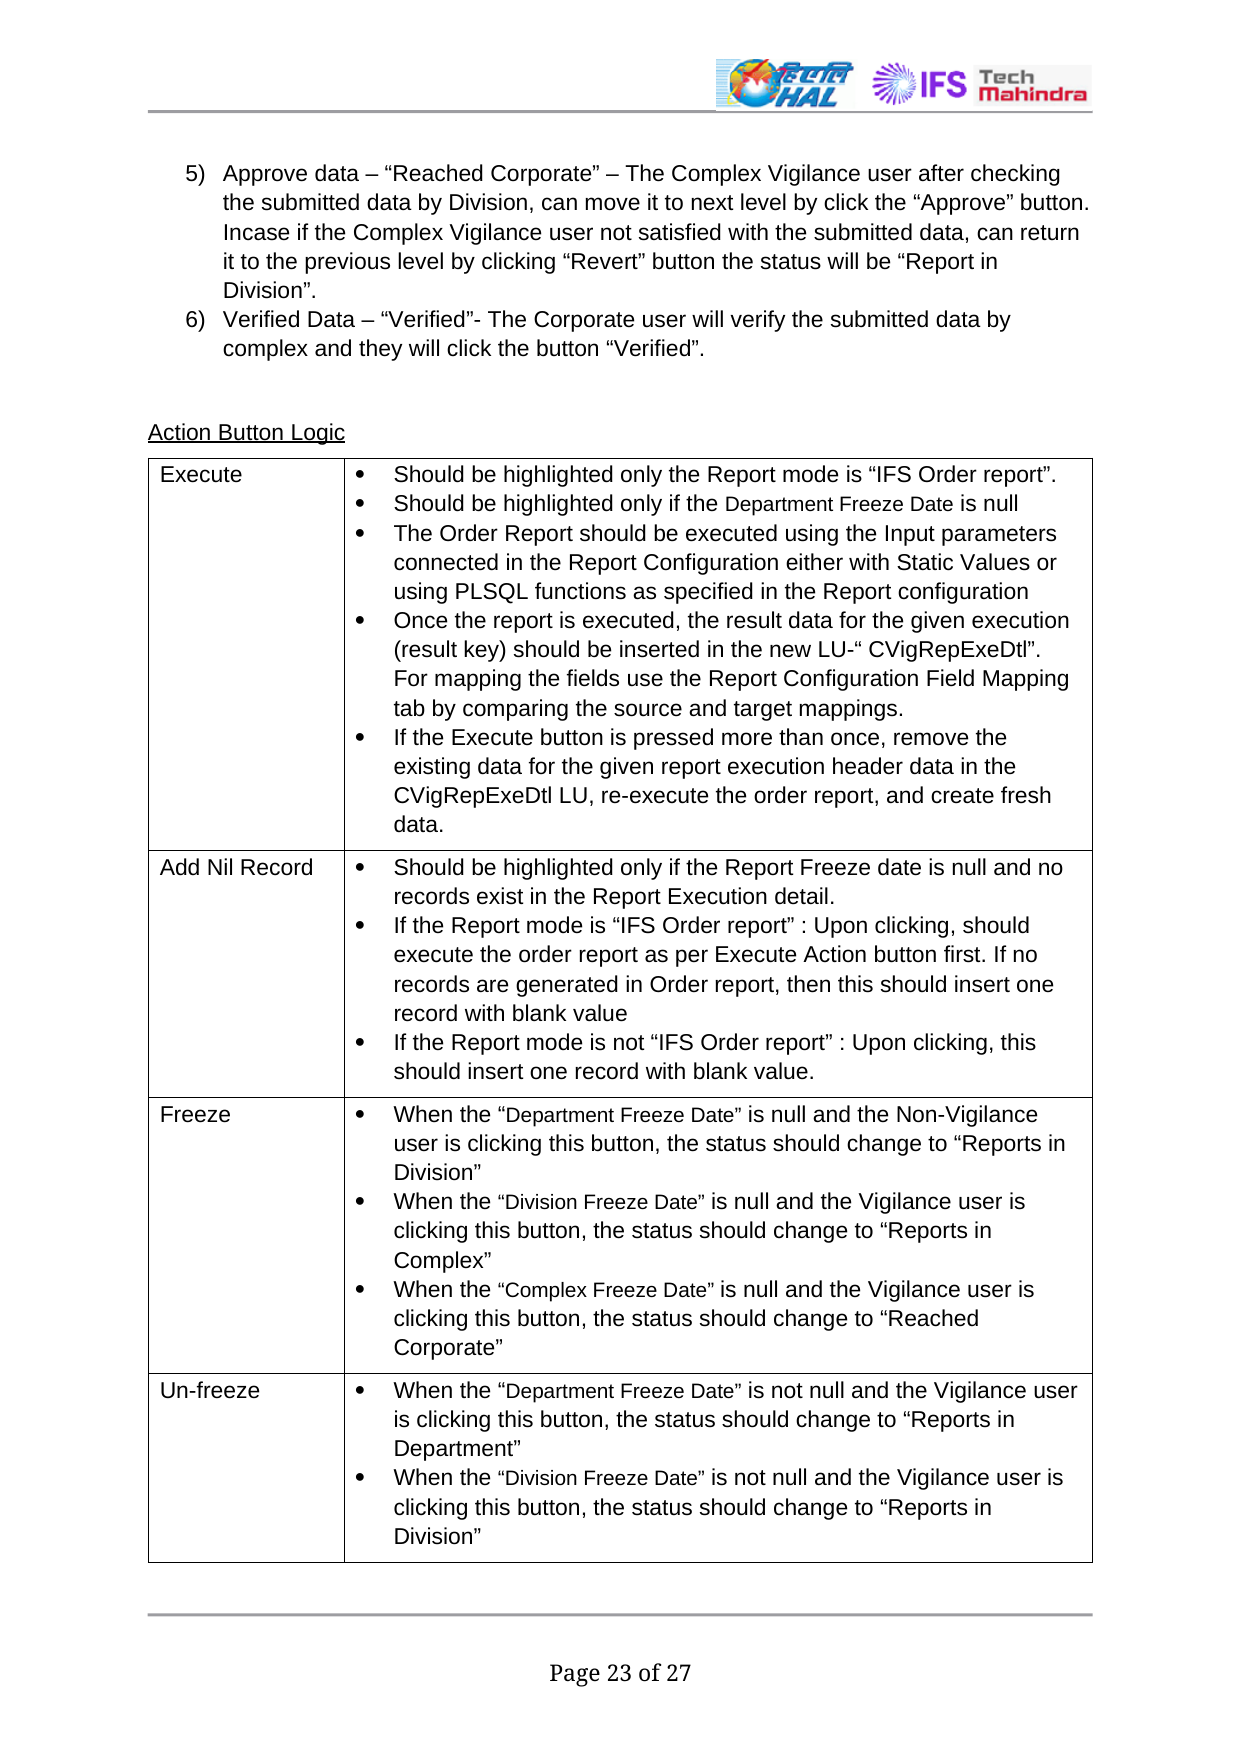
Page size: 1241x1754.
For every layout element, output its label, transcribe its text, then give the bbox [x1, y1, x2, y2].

list Verified Data – “Verified”- The Corporate user will verify the submitted data by complex and they will click the button “Verified”. [185, 303, 1093, 362]
table_cell Add Nil Record [149, 851, 344, 1097]
table_cell Should be highlighted only if the Report Freeze date is null and no records exist in the Report Execution detail. If the Report mode is “IFS Order report” : Upon clicking, should execute the order report as per Execute Action button first. If no records are generated in Order report, then this should insert one record with blank value If the Report mode is not “IFS Order report” : Upon clicking, this should insert one record with blank value. [345, 851, 1092, 1097]
text Action Button Logic [148, 416, 1093, 445]
table_cell Freeze [149, 1098, 344, 1373]
table_header Should be highlighted only the Report mode is “IFS Order report”. Should be highlighted only if the Department Freeze Date is null The Order Report should be executed using the Input parameters connected in the Report Configuration either with Static Values or using PLSQL functions as specified in the Report configuration Once the report is executed, the result data for the given execution (result key) should be inserted in the new LU-“ CVigRepExeDtl”. For mapping the fields use the Report Configuration Field Mapping tab by comparing the source and target mappings. If the Execute button is pressed more than once, remove the existing data for the given report execution header data in the CVigRepExeDtl LU, re-execute the order report, and create fresh data. [345, 459, 1092, 850]
list Approve data – “Reached Corporate” – The Complex Vigilance user after checking the submitted data by Division, can move it to next level by click the “Approve” button. Incase if the Complex Vigilance user not satisfied with the submitted data, can return it to the previous level by clicking “Revert” button the status will be “Report in Division”. [185, 157, 1093, 303]
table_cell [345, 1374, 1092, 1562]
table_cell Un-freeze [149, 1374, 344, 1562]
picture [716, 59, 1093, 111]
table_cell When the “Department Freeze Date” is null and the Non-Vigilance user is clicking this button, the status should change to “Reports in Division” When the “Division Freeze Date” is null and the Vigilance user is clicking this button, the status should change to “Reports in Complex” When the “Complex Freeze Date” is null and the Vigilance user is clicking this button, the status should change to “Reached Corporate” [345, 1098, 1092, 1373]
table_header Execute [149, 459, 344, 850]
